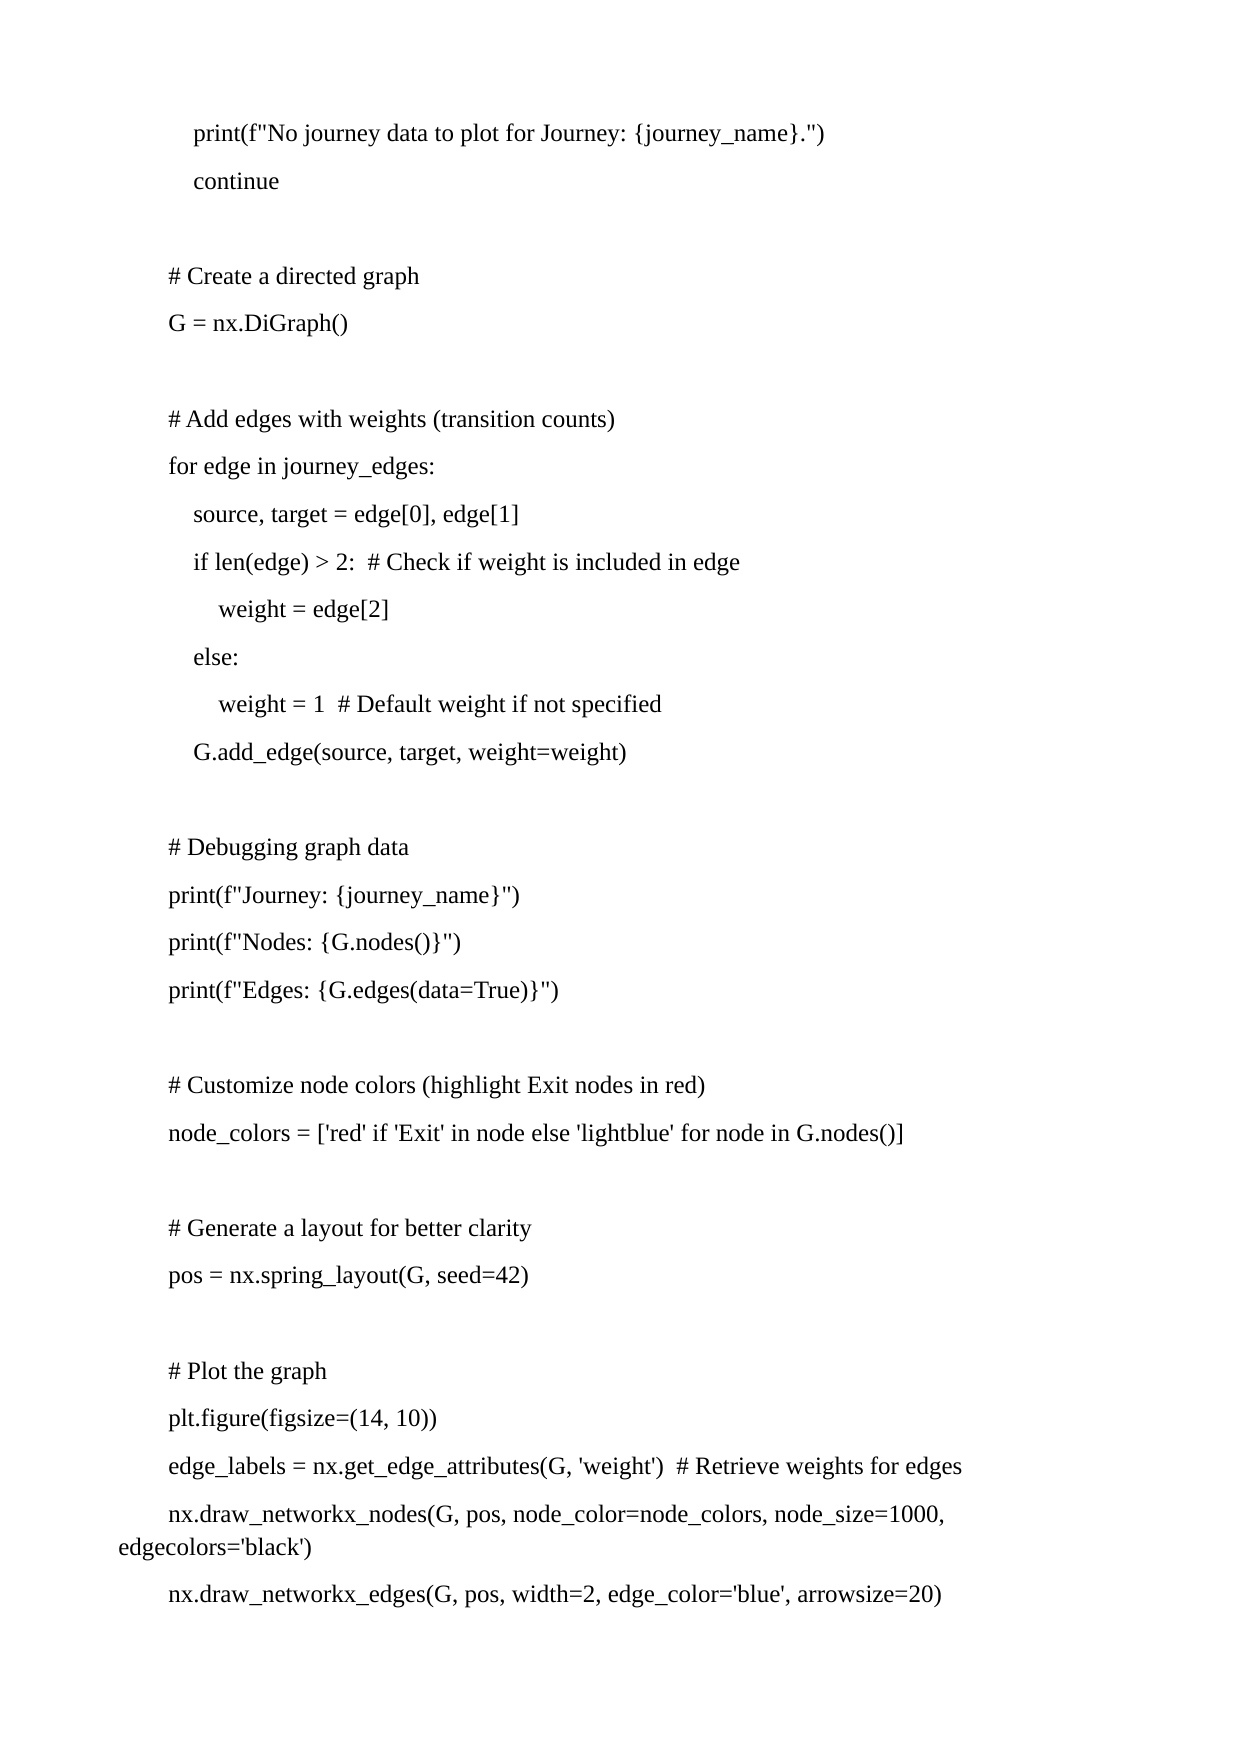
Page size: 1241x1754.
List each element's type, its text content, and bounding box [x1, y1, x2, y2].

text pos = nx.spring_layout(G, seed=42) [118, 1261, 1122, 1289]
text weight = edge[2] [118, 594, 1122, 623]
text for edge in journey_edges: [118, 451, 1122, 480]
text print(f"Nodes: {G.nodes()}") [118, 927, 1122, 956]
text nx.draw_networkx_edges(G, pos, width=2, edge_color='blue', arrowsize=20) [118, 1579, 1122, 1608]
text # Plot the graph [118, 1356, 1122, 1384]
text G.add_edge(source, target, weight=weight) [118, 737, 1122, 766]
text # Generate a layout for better clarity [118, 1213, 1122, 1242]
text nx.draw_networkx_nodes(G, pos, node_color=node_colors, node_size=1000, edgecolors='black') [118, 1499, 1122, 1560]
text else: [118, 642, 1122, 671]
text G = nx.DiGraph() [118, 308, 1122, 337]
text source, target = edge[0], edge[1] [118, 499, 1122, 528]
text edge_labels = nx.get_edge_attributes(G, 'weight') # Retrieve weights for edges [118, 1451, 1122, 1480]
text if len(edge) > 2: # Check if weight is included in edge [118, 547, 1122, 575]
text print(f"No journey data to plot for Journey: {journey_name}.") [118, 118, 1122, 147]
text print(f"Edges: {G.edges(data=True)}") [118, 975, 1122, 1004]
text # Customize node colors (highlight Exit nodes in red) [118, 1070, 1122, 1099]
text # Add edges with weights (transition counts) [118, 404, 1122, 432]
text node_colors = ['red' if 'Exit' in node else 'lightblue' for node in G.nodes()] [118, 1118, 1122, 1147]
text plt.figure(figsize=(14, 10)) [118, 1403, 1122, 1432]
text continue [118, 166, 1122, 194]
text # Create a directed graph [118, 261, 1122, 290]
text # Debugging graph data [118, 832, 1122, 861]
text print(f"Journey: {journey_name}") [118, 880, 1122, 908]
text weight = 1 # Default weight if not specified [118, 689, 1122, 718]
